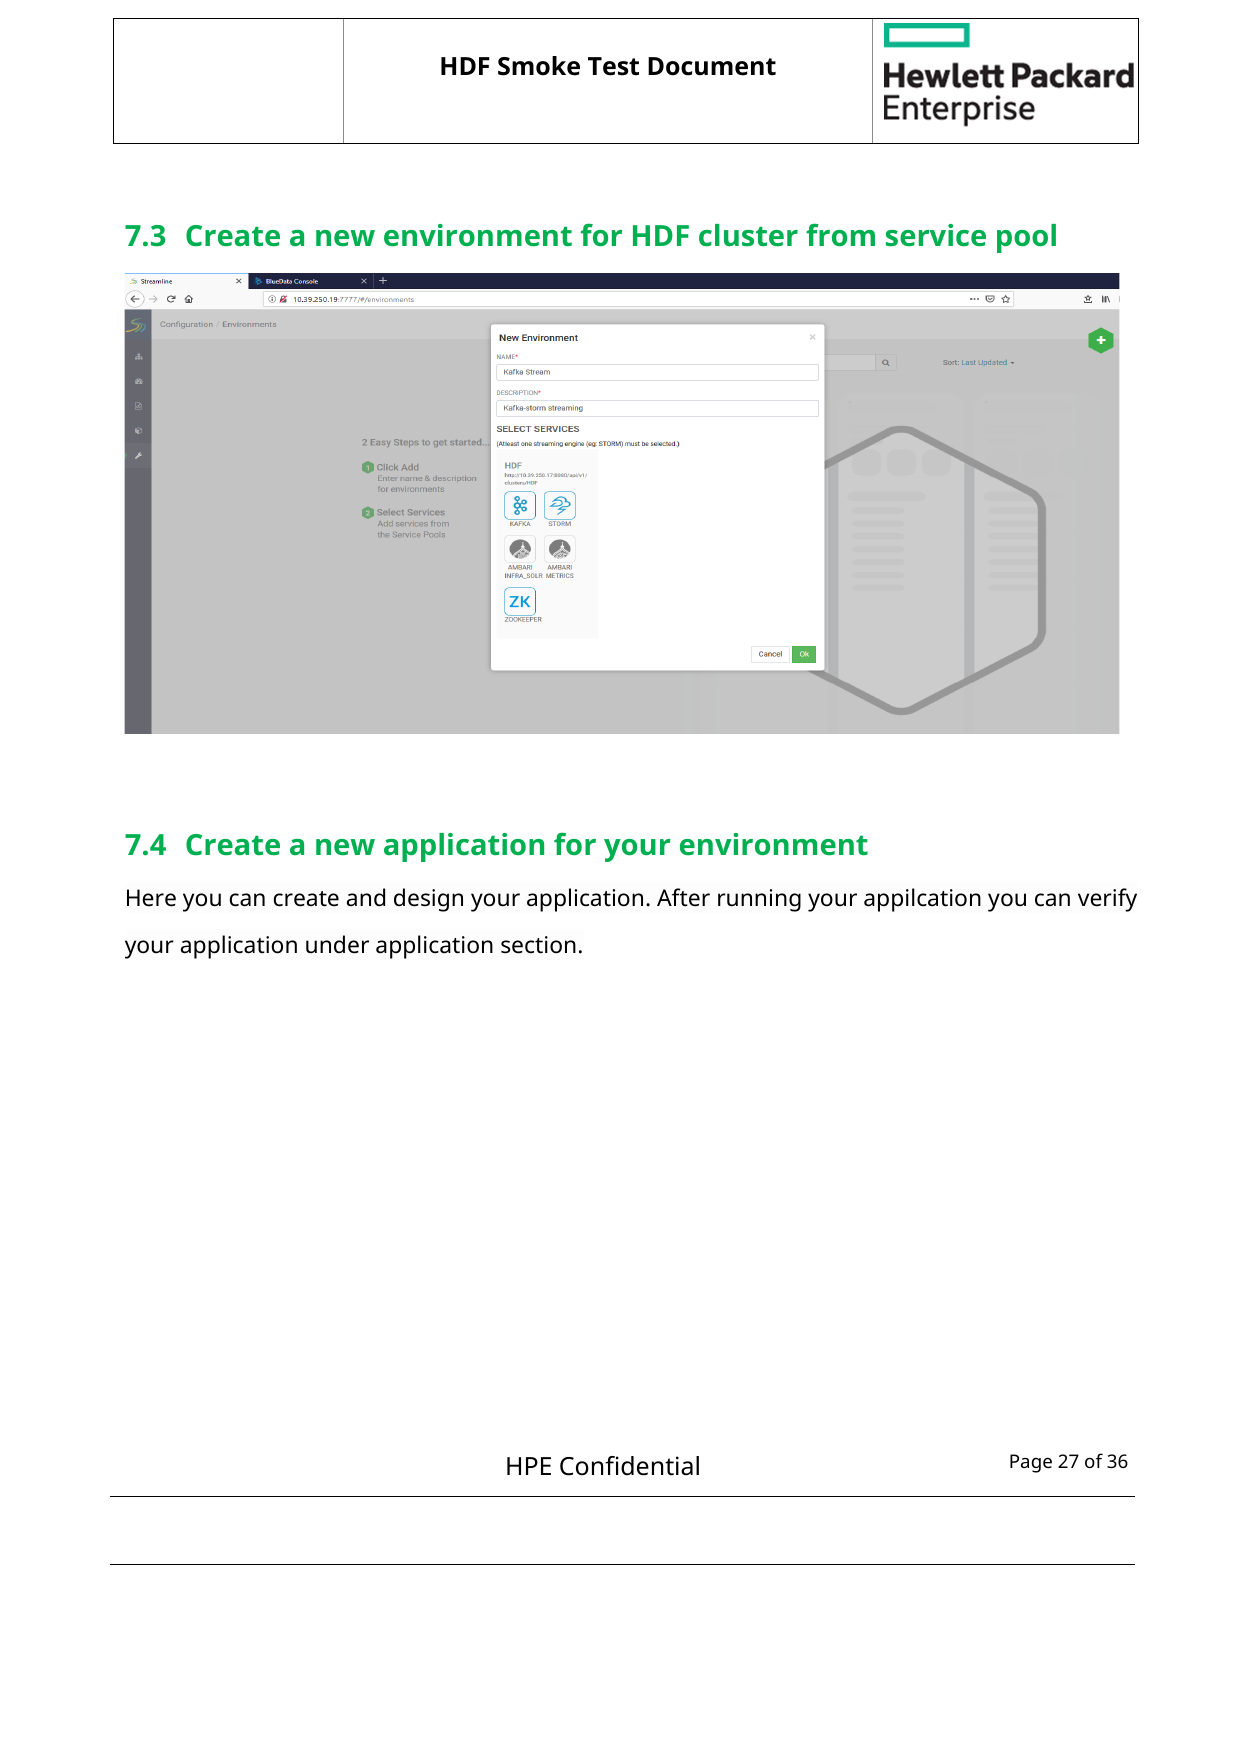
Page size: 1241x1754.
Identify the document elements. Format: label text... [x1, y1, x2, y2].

picture [124, 273, 1120, 734]
subtitle Create a new environment for HDF cluster from service pool [124, 216, 1150, 255]
subtitle Create a new application for your environment [124, 824, 1150, 863]
text Here you can create and design your application. After running your appilcation you can verify your application under application section. [124, 882, 1150, 960]
